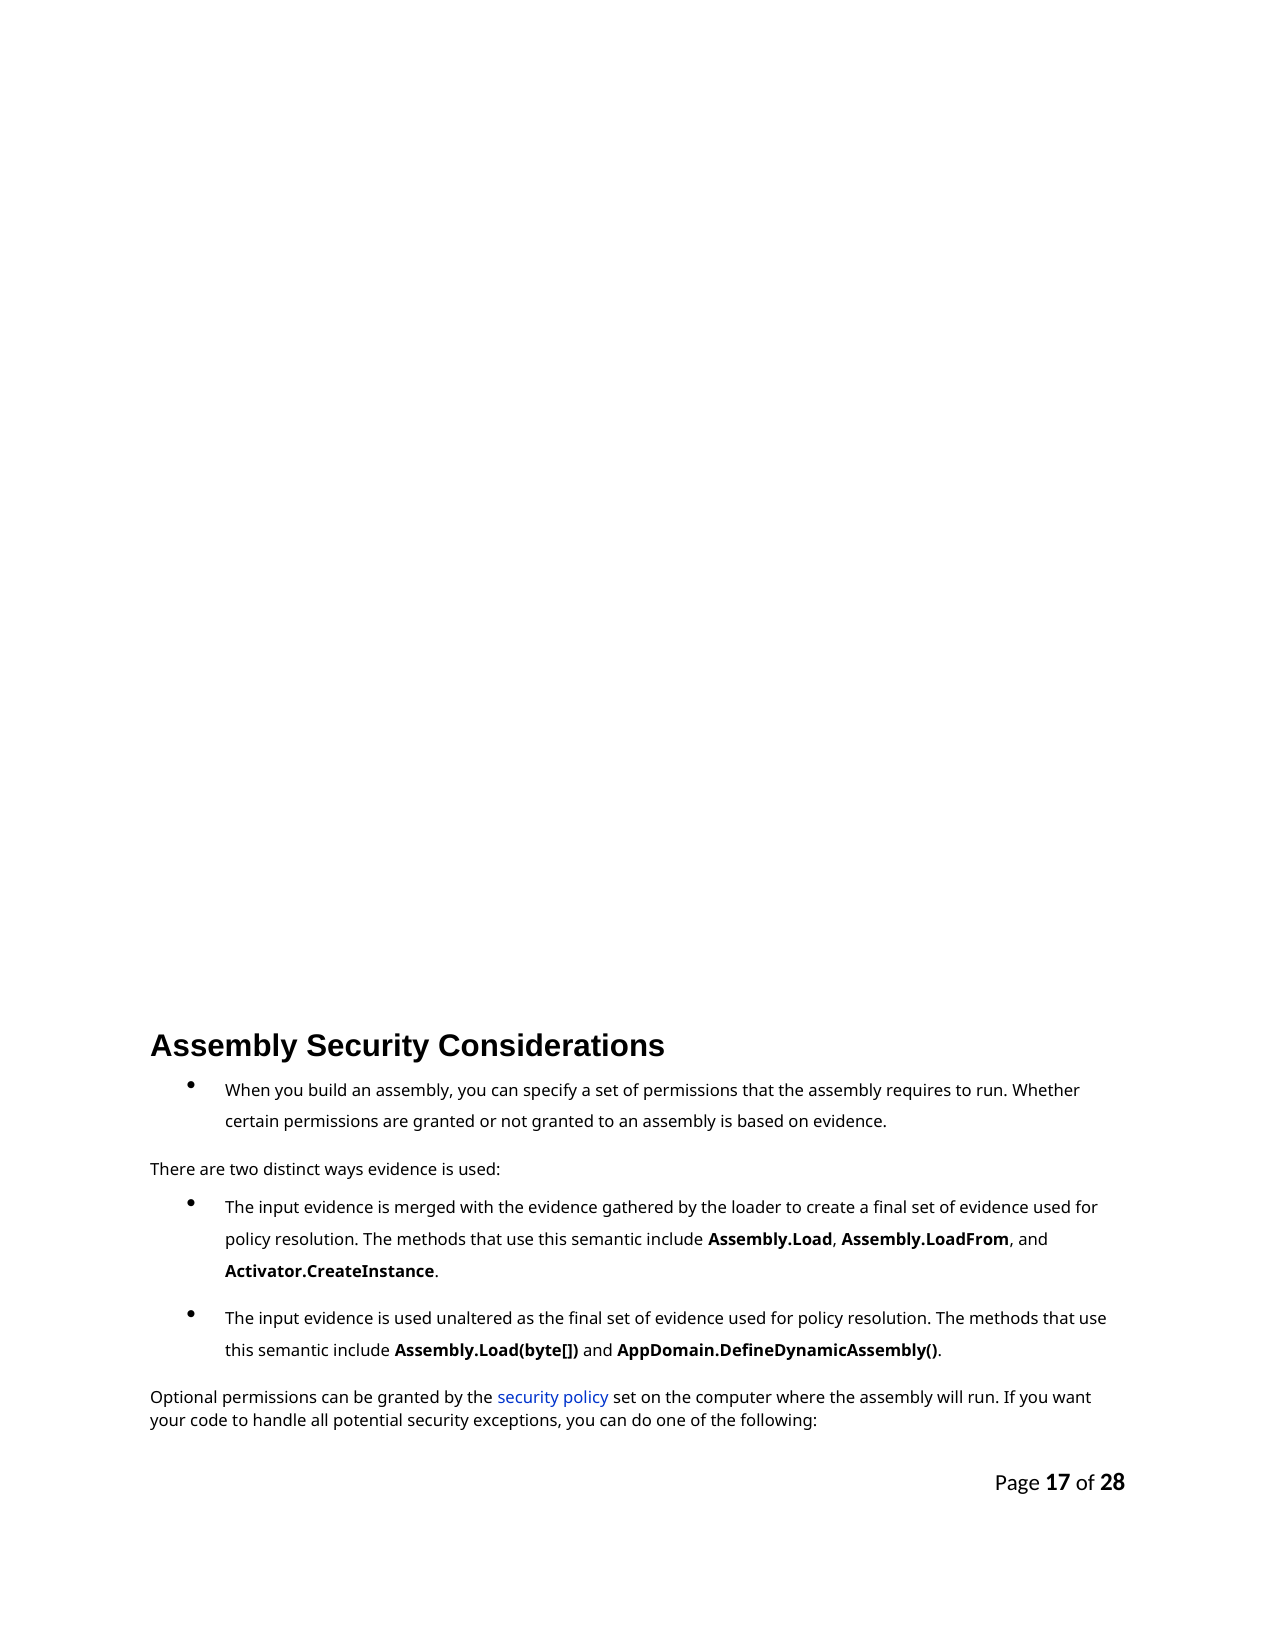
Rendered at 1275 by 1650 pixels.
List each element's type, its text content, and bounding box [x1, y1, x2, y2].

text Optional permissions can be granted by the security policy set on the computer where the assembly will run. If you want your code to handle all potential security exceptions, you can do one of the following: [150, 1386, 1125, 1431]
list When you build an assembly, you can specify a set of permissions that the assembly requires to run. Whether certain permissions are granted or not granted to an assembly is based on evidence. [187, 1078, 1125, 1133]
text There are two distinct ways evidence is used: [150, 1157, 1125, 1180]
list The input evidence is used unaltered as the final set of evidence used for policy resolution. The methods that use this semantic include Assembly.Load(byte[]) and AppDomain.DefineDynamicAssembly(). [187, 1307, 1125, 1361]
text Assembly Security Considerations [150, 1027, 1125, 1062]
list The input evidence is merged with the evidence gathered by the loader to create a final set of evidence used for policy resolution. The methods that use this semantic include Assembly.Load, Assembly.LoadFrom, and Activator.CreateInstance. [187, 1196, 1125, 1282]
